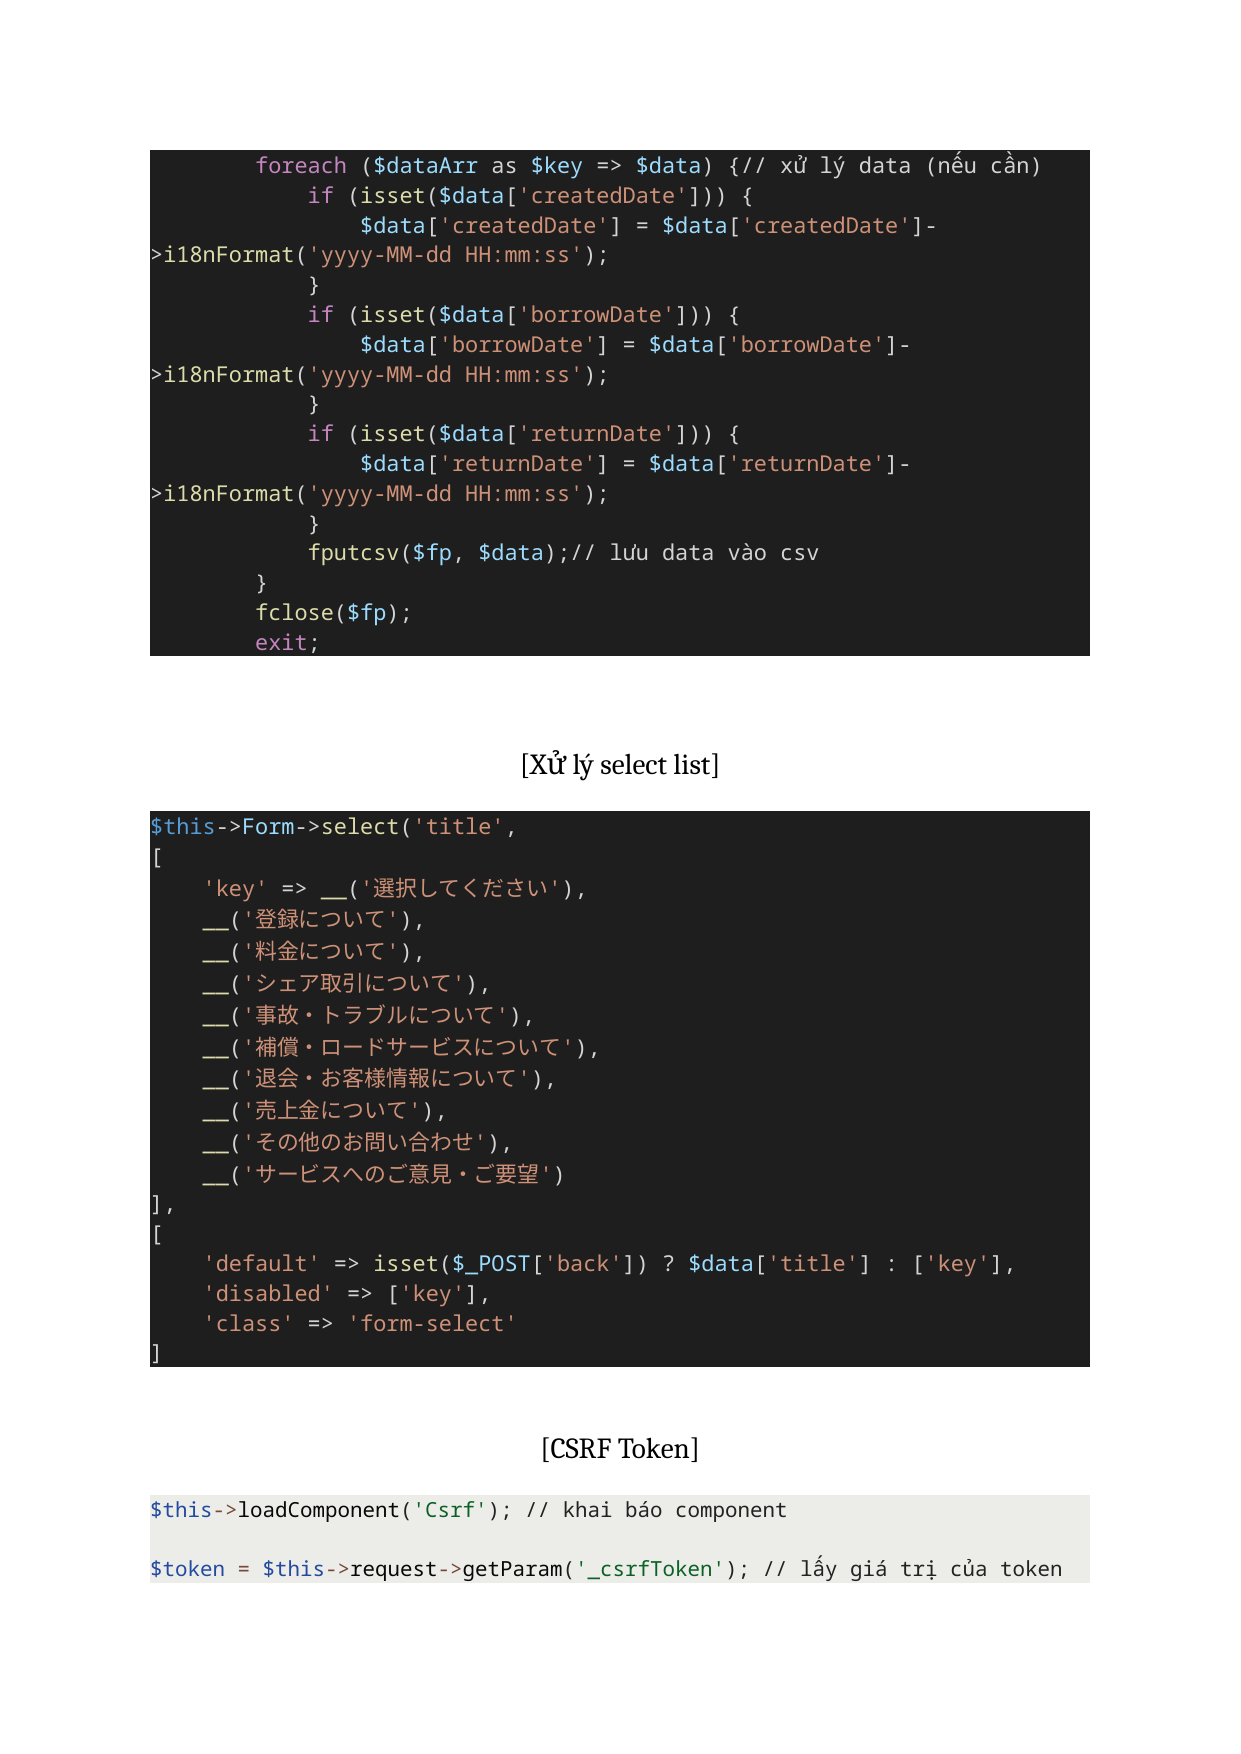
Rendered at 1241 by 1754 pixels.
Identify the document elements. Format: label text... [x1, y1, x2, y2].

text __('退会・お客様情報について'), [150, 1061, 1090, 1093]
text 'key' => __('選択してください'), [150, 871, 1090, 902]
text if (isset($data['borrowDate'])) { [150, 299, 1090, 329]
text 'class' => 'form-select' [150, 1307, 1090, 1337]
text } [150, 567, 1090, 597]
text $this->loadComponent('Csrf'); // khai báo component [150, 1495, 1090, 1523]
text __('補償・ロードサービスについて'), [150, 1029, 1090, 1061]
text [ [150, 841, 1090, 871]
text if (isset($data['createdDate'])) { [150, 180, 1090, 209]
text fclose($fp); [150, 597, 1090, 627]
text } [150, 507, 1090, 537]
text foreach ($dataArr as $key => $data) {// xử lý data (nếu cần) [150, 150, 1090, 180]
text fputcsv($fp, $data);// lưu data vào csv [150, 537, 1090, 567]
text } [150, 269, 1090, 299]
text [Xử lý select list] [150, 748, 1090, 782]
text [ [150, 1218, 1090, 1248]
text ] [150, 1337, 1090, 1367]
text ], [150, 1188, 1090, 1218]
text __('料金について'), [150, 934, 1090, 966]
text __('シェア取引について'), [150, 966, 1090, 998]
text $data['returnDate'] = $data['returnDate']->i18nFormat('yyyy-MM-dd HH:mm:ss'); [150, 448, 1090, 507]
text 'disabled' => ['key'], [150, 1278, 1090, 1307]
text __('売上金について'), [150, 1093, 1090, 1125]
text 'default' => isset($_POST['back']) ? $data['title'] : ['key'], [150, 1248, 1090, 1278]
text } [150, 388, 1090, 418]
text $token = $this->request->getParam('_csrfToken'); // lấy giá trị của token [150, 1554, 1090, 1583]
text __('その他のお問い合わせ'), [150, 1125, 1090, 1157]
text $this->Form->select('title', [150, 811, 1090, 841]
text __('事故・トラブルについて'), [150, 998, 1090, 1029]
text if (isset($data['returnDate'])) { [150, 418, 1090, 448]
text [CSRF Token] [150, 1432, 1090, 1466]
text __('登録について'), [150, 902, 1090, 934]
text __('サービスへのご意見・ご要望') [150, 1157, 1090, 1188]
text $data['createdDate'] = $data['createdDate']->i18nFormat('yyyy-MM-dd HH:mm:ss'); [150, 209, 1090, 269]
text exit; [150, 627, 1090, 656]
text $data['borrowDate'] = $data['borrowDate']->i18nFormat('yyyy-MM-dd HH:mm:ss'); [150, 329, 1090, 388]
